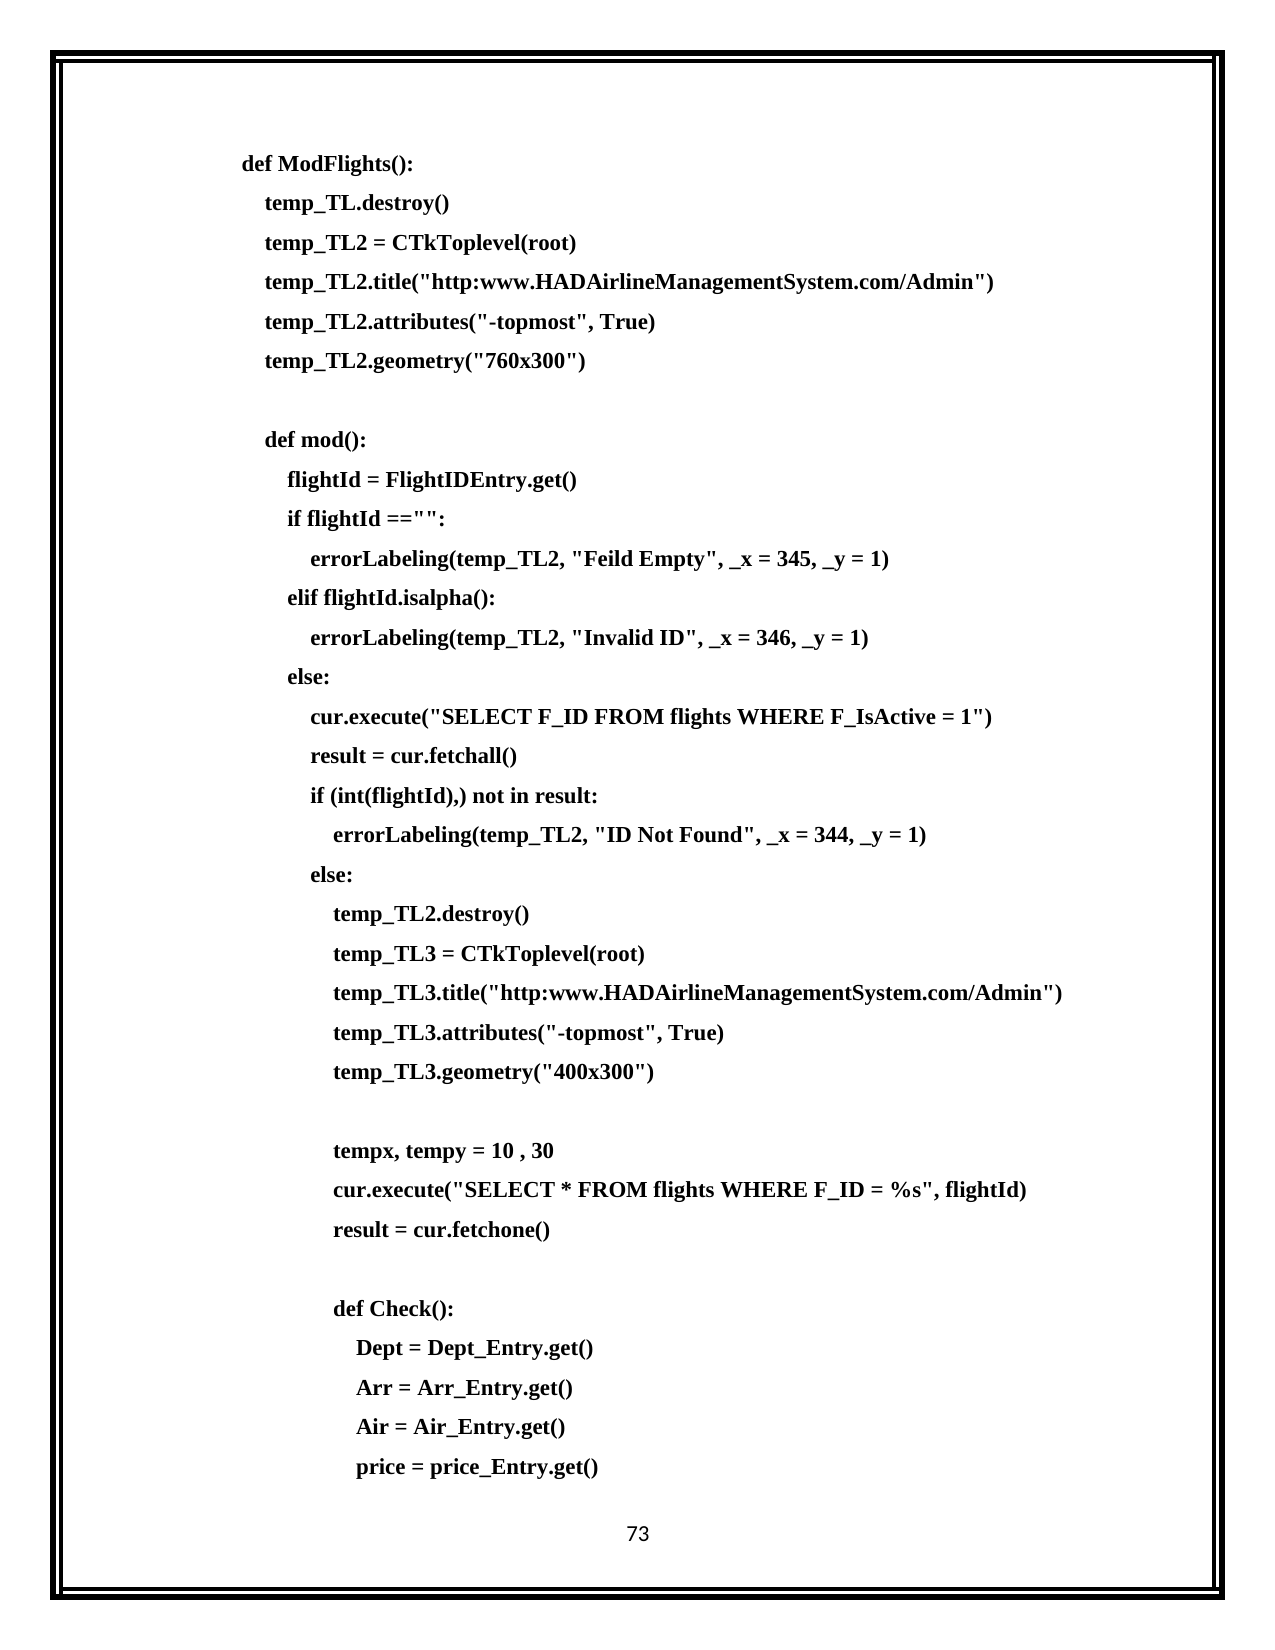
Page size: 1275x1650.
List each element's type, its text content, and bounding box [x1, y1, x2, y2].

text temp_TL2.geometry("760x300") [150, 347, 1125, 374]
text else: [150, 861, 1125, 887]
text tempx, tempy = 10 , 30 [150, 1137, 1125, 1163]
text def Check(): [150, 1295, 1125, 1321]
text cur.execute("SELECT F_ID FROM flights WHERE F_IsActive = 1") [150, 703, 1125, 729]
text def ModFlights(): [150, 150, 1125, 176]
text temp_TL2 = CTkToplevel(root) [150, 229, 1125, 255]
text temp_TL3.geometry("400x300") [150, 1058, 1125, 1084]
text errorLabeling(temp_TL2, "Feild Empty", _x = 345, _y = 1) [150, 545, 1125, 571]
text errorLabeling(temp_TL2, "ID Not Found", _x = 344, _y = 1) [150, 821, 1125, 847]
text temp_TL3 = CTkToplevel(root) [150, 939, 1125, 966]
text result = cur.fetchall() [150, 742, 1125, 768]
text temp_TL2.attributes("-topmost", True) [150, 308, 1125, 334]
text result = cur.fetchone() [150, 1216, 1125, 1242]
text flightId = FlightIDEntry.get() [150, 466, 1125, 492]
text if (int(flightId),) not in result: [150, 782, 1125, 808]
text cur.execute("SELECT * FROM flights WHERE F_ID = %s", flightId) [150, 1176, 1125, 1203]
text temp_TL3.attributes("-topmost", True) [150, 1018, 1125, 1045]
text if flightId =="": [150, 505, 1125, 532]
text errorLabeling(temp_TL2, "Invalid ID", _x = 346, _y = 1) [150, 624, 1125, 650]
text Air = Air_Entry.get() [150, 1413, 1125, 1440]
text temp_TL.destroy() [150, 189, 1125, 216]
text def mod(): [150, 426, 1125, 453]
text price = price_Entry.get() [150, 1453, 1125, 1479]
text Arr = Arr_Entry.get() [150, 1374, 1125, 1400]
text elif flightId.isalpha(): [150, 584, 1125, 611]
text temp_TL2.title("http:www.HADAirlineManagementSystem.com/Admin") [150, 268, 1125, 295]
text Dept = Dept_Entry.get() [150, 1334, 1125, 1361]
text temp_TL2.destroy() [150, 900, 1125, 926]
text temp_TL3.title("http:www.HADAirlineManagementSystem.com/Admin") [150, 979, 1125, 1005]
text else: [150, 663, 1125, 689]
